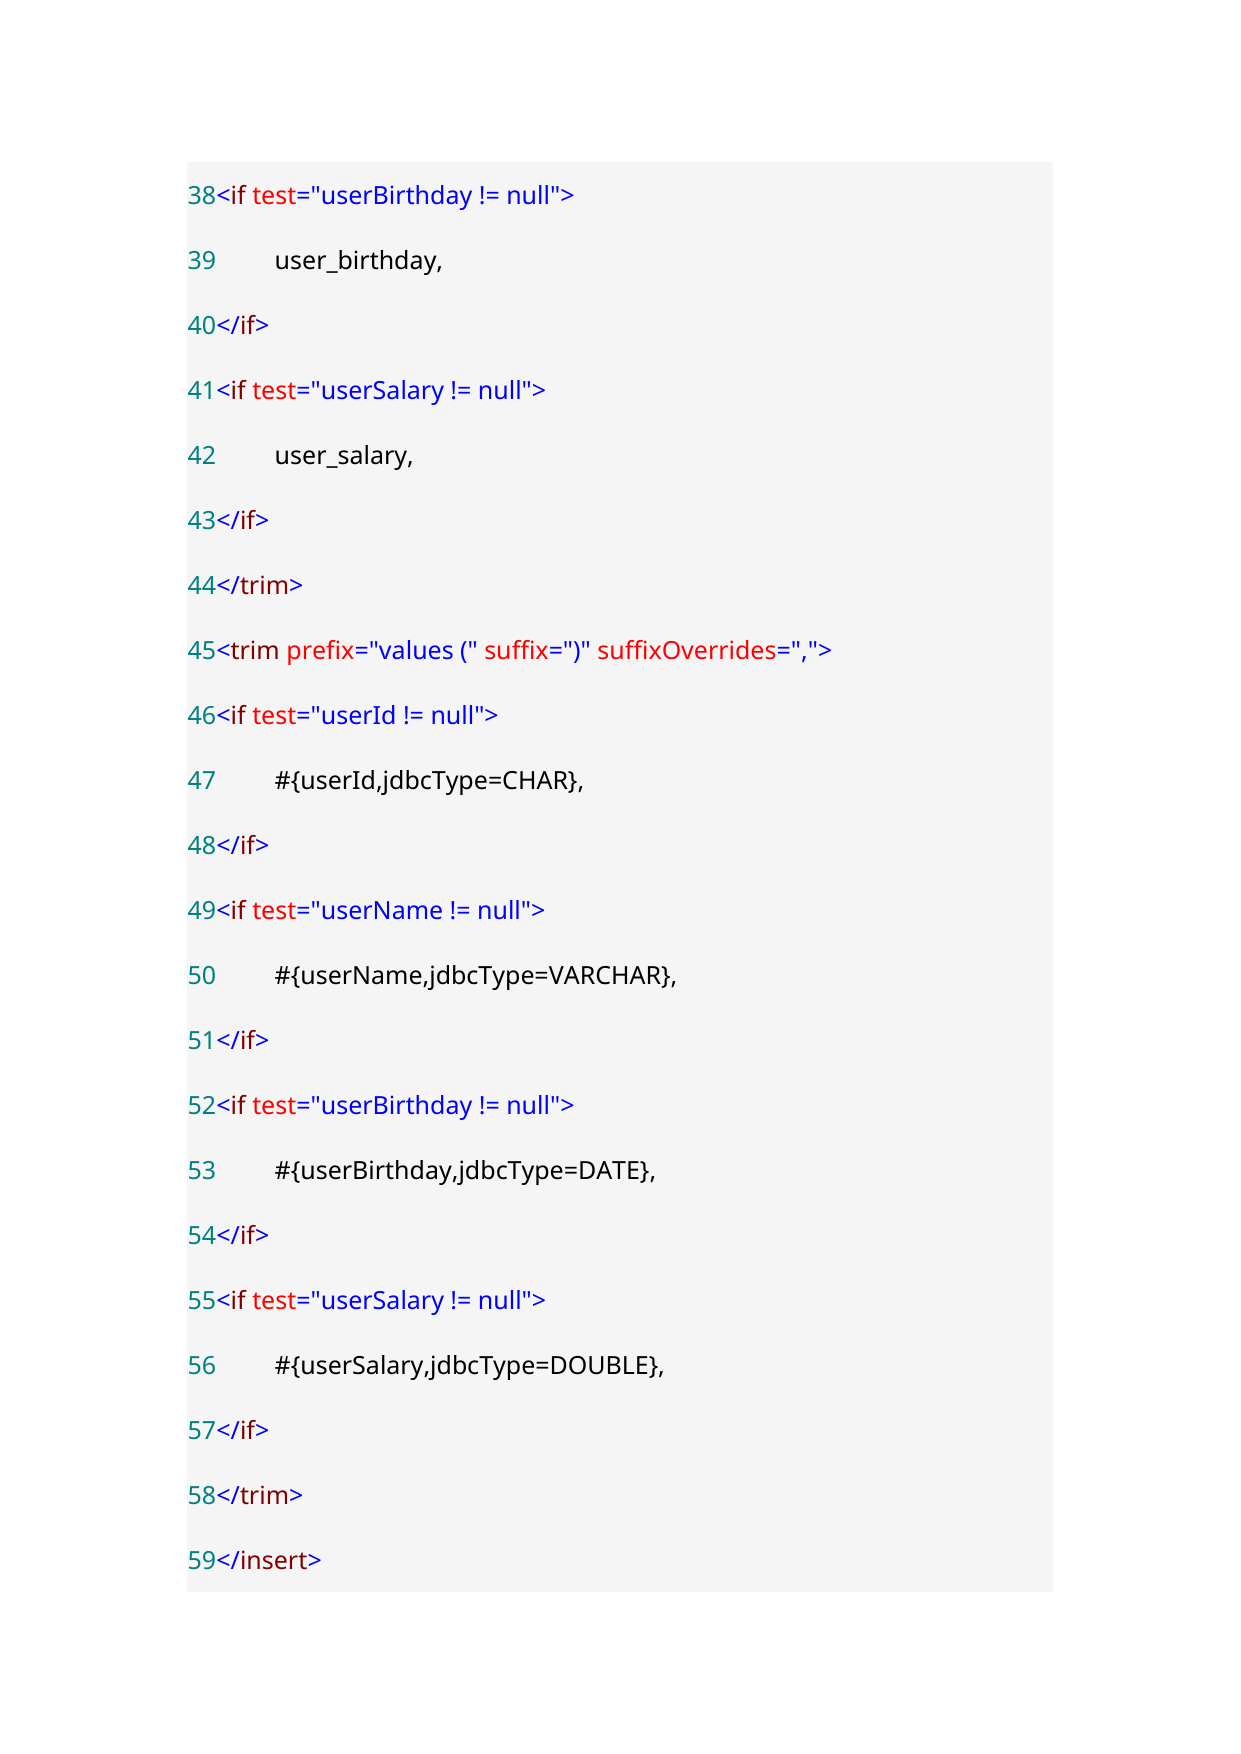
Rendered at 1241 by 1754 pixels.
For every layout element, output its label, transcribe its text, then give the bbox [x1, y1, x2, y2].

text 39 user_birthday, [187, 227, 1053, 292]
text 50 #{userName,jdbcType=VARCHAR}, [187, 942, 1053, 1007]
text 41<if test="userSalary != null"> [187, 357, 1053, 422]
text 57</if> [187, 1397, 1053, 1462]
text 51</if> [187, 1007, 1053, 1072]
text 40</if> [187, 292, 1053, 357]
text 42 user_salary, [187, 422, 1053, 487]
text 48</if> [187, 812, 1053, 877]
text 49<if test="userName != null"> [187, 877, 1053, 942]
text 53 #{userBirthday,jdbcType=DATE}, [187, 1137, 1053, 1202]
text 45<trim prefix="values (" suffix=")" suffixOverrides=","> [187, 617, 1053, 682]
text 56 #{userSalary,jdbcType=DOUBLE}, [187, 1332, 1053, 1397]
text 59</insert> [187, 1527, 1053, 1592]
text 46<if test="userId != null"> [187, 682, 1053, 747]
text 58</trim> [187, 1462, 1053, 1527]
text 38<if test="userBirthday != null"> [187, 162, 1053, 227]
text 55<if test="userSalary != null"> [187, 1267, 1053, 1332]
text 54</if> [187, 1202, 1053, 1267]
text 52<if test="userBirthday != null"> [187, 1072, 1053, 1137]
text 47 #{userId,jdbcType=CHAR}, [187, 747, 1053, 812]
text 43</if> [187, 487, 1053, 552]
text 44</trim> [187, 552, 1053, 617]
